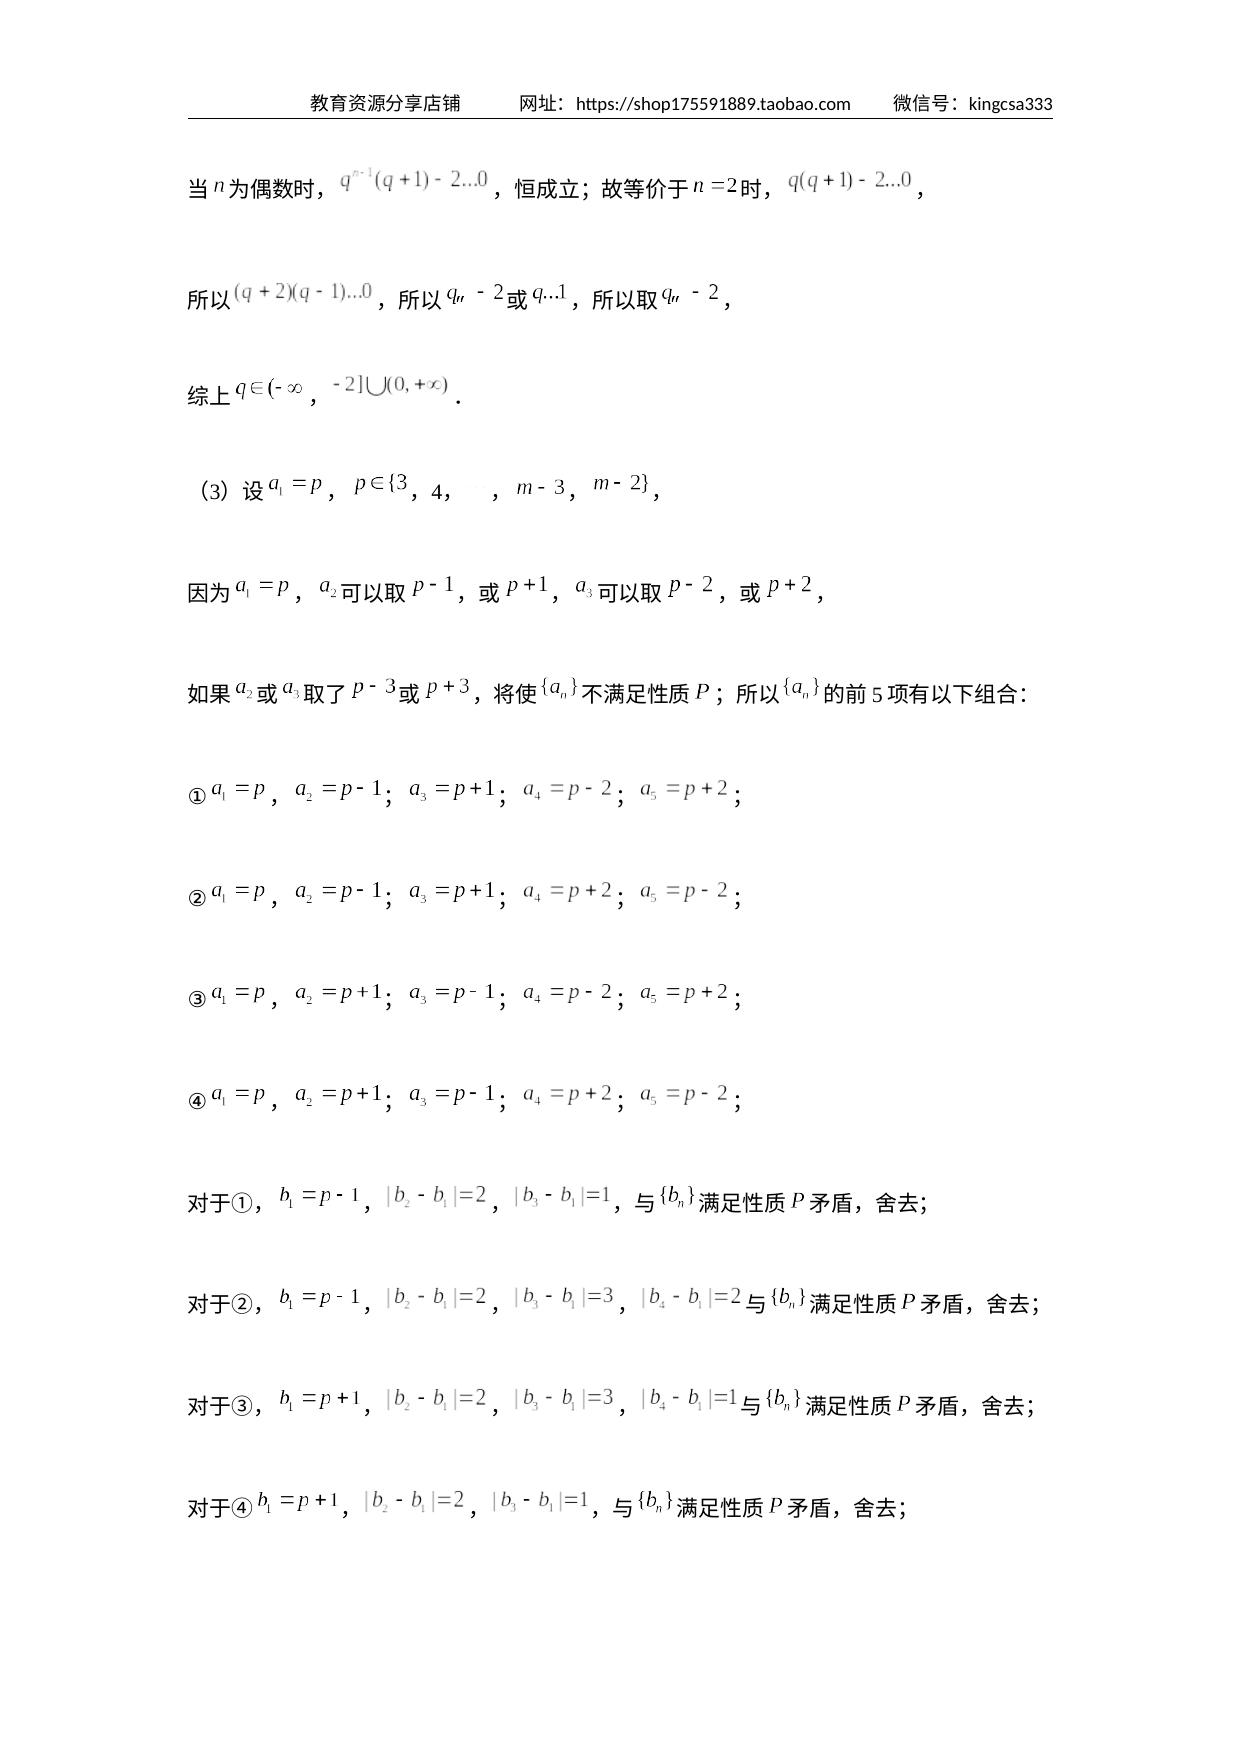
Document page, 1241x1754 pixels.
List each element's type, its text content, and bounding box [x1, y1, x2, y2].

text 对于③，，，，与满足性质矛盾，舍去； [187, 1382, 1053, 1447]
text 因为，可以取，或，可以取，或， [187, 568, 1053, 633]
text 对于②，，，，与满足性质矛盾，舍去； [187, 1280, 1053, 1345]
text 对于④，，，与满足性质矛盾，舍去； [187, 1483, 1053, 1548]
text 所以，所以或，所以取， [187, 263, 1053, 328]
text ④，；；；； [187, 1077, 1053, 1142]
text 综上，． [187, 365, 1053, 430]
text ②，；；；； [187, 873, 1053, 938]
text 对于①，，，，与满足性质矛盾，舍去； [187, 1178, 1053, 1243]
text ③，；；；； [187, 975, 1053, 1040]
text ①，；；；； [187, 772, 1053, 837]
text 当为偶数时，，恒成立；故等价于时，， [187, 162, 1053, 227]
text 如果或取了或，将使不满足性质；所以的前5项有以下组合： [187, 670, 1053, 735]
text （3）设，，4，，，， [187, 467, 1053, 532]
